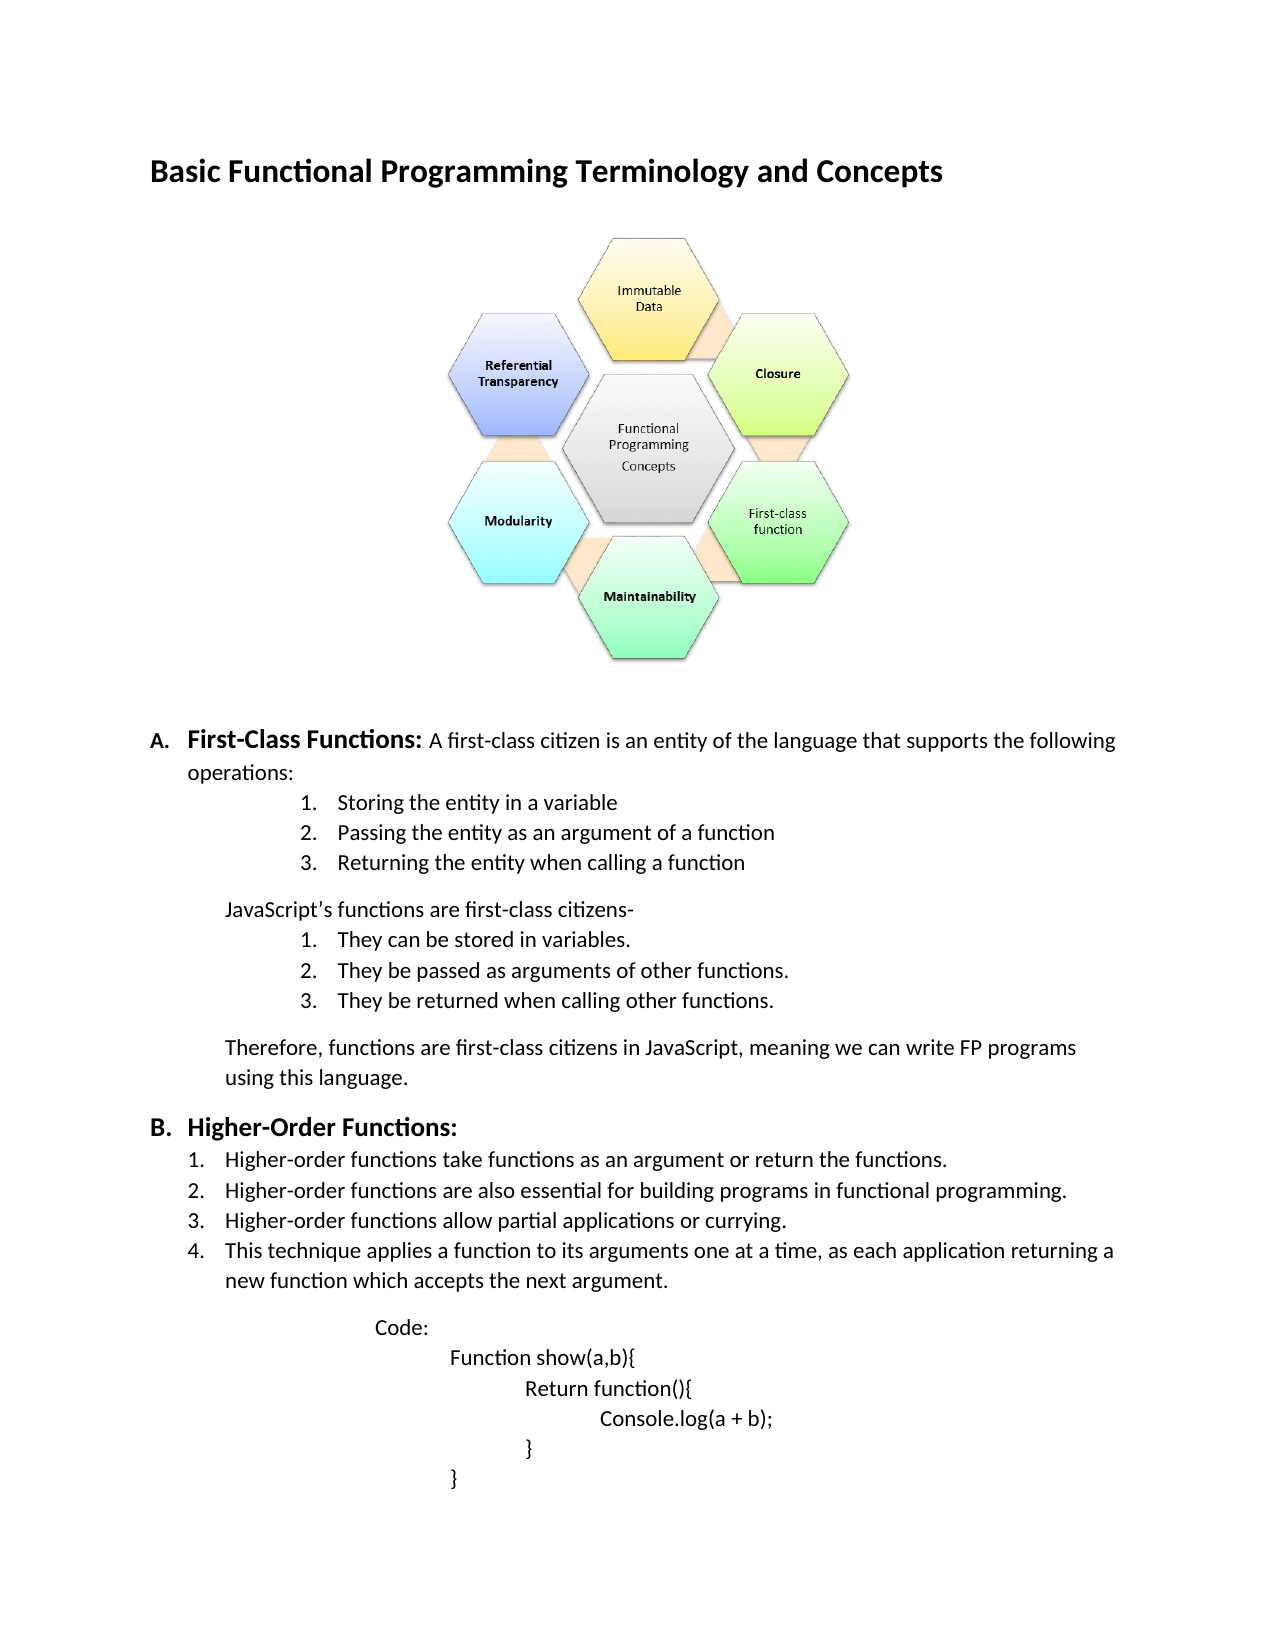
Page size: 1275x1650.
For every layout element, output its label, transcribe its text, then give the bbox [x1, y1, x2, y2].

list Storing the entity in a variable [300, 788, 1125, 816]
text } [300, 1464, 1125, 1492]
text Console.log(a + b); [300, 1404, 1125, 1432]
list Higher-Order Functions: [150, 1110, 1125, 1143]
list They be passed as arguments of other functions. [300, 956, 1125, 984]
list First-Class Functions: A first-class citizen is an entity of the language that supports the following operations: [150, 723, 1125, 786]
text Code: [300, 1313, 1125, 1341]
list Higher-order functions are also essential for building programs in functional programming. [187, 1176, 1125, 1204]
text } [300, 1434, 1125, 1462]
text Return function(){ [300, 1374, 1125, 1402]
list Higher-order functions allow partial applications or currying. [187, 1206, 1125, 1234]
list They can be stored in variables. [300, 926, 1125, 954]
list Passing the entity as an argument of a function [300, 818, 1125, 846]
list They be returned when calling other functions. [300, 986, 1125, 1014]
list This technique applies a function to its arguments one at a time, as each application returning a new function which accepts the next argument. [187, 1236, 1125, 1294]
picture [332, 233, 964, 667]
text JavaScript’s functions are first-class citizens- [150, 895, 1125, 923]
list Higher-order functions take functions as an argument or return the functions. [187, 1146, 1125, 1174]
text Function show(a,b){ [300, 1343, 1125, 1372]
subtitle Basic Functional Programming Terminology and Concepts [150, 150, 1125, 191]
list Returning the entity when calling a function [300, 848, 1125, 877]
text Therefore, functions are first-class citizens in JavaScript, meaning we can write FP programs using this language. [225, 1033, 1125, 1091]
